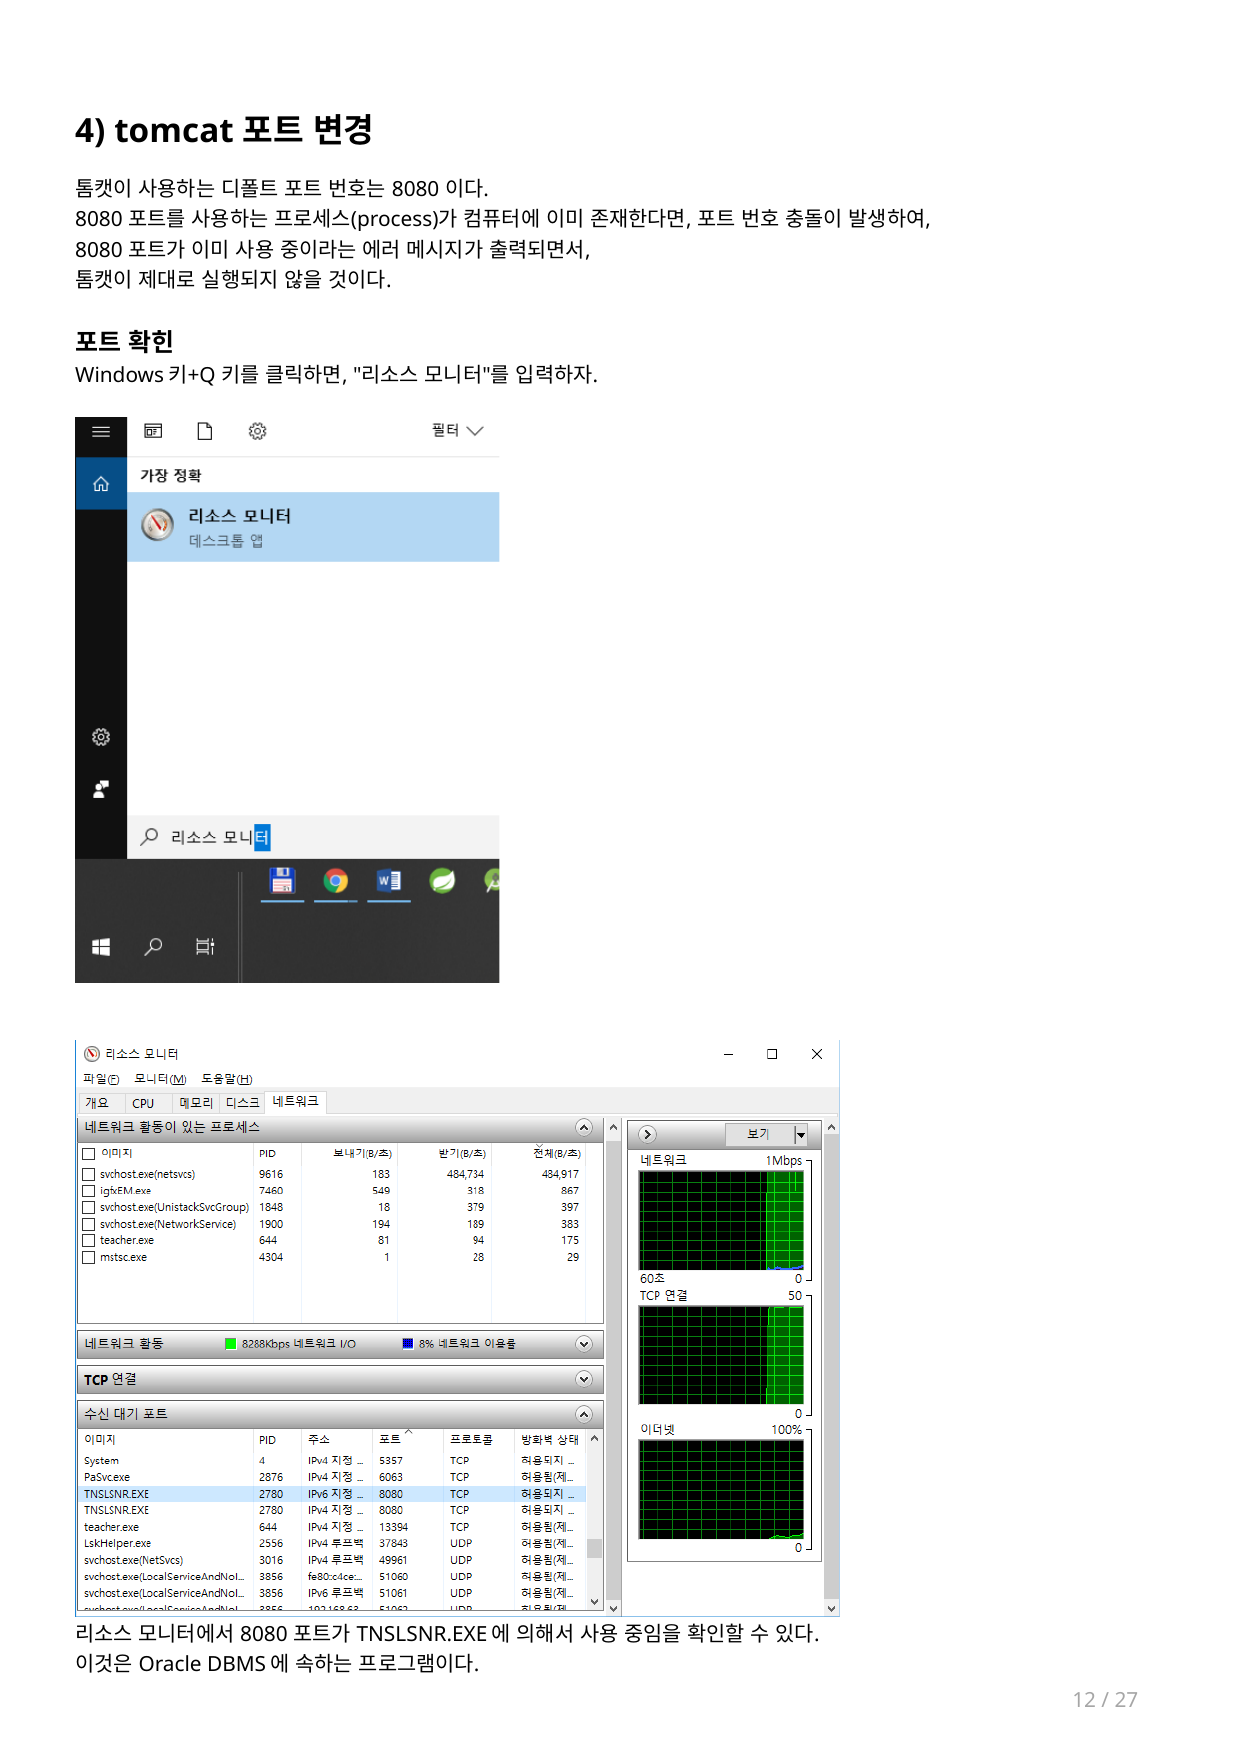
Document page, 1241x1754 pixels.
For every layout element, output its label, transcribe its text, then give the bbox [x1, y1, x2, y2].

text 톰캣이 사용하는 디폴트 포트 번호는 8080 이다. [75, 172, 1165, 203]
text Windows키+Q 키를 클릭하면, "리소스 모니터"를 입력하자. [75, 358, 1165, 389]
text 8080 포트를 사용하는 프로세스(process)가 컴퓨터에 이미 존재한다면, 포트 번호 충돌이 발생하여, [75, 203, 1165, 233]
text 8080 포트가 이미 사용 중이라는 에러 메시지가 출력되면서, [75, 233, 1165, 263]
subtitle tomcat 포트 변경 [75, 103, 1165, 152]
text 톰캣이 제대로 실행되지 않을 것이다. [75, 263, 1165, 294]
subtitle 포트 확힌 [75, 322, 1165, 358]
text 이것은 Oracle DBMS에 속하는 프로그램이다. [75, 1647, 1165, 1677]
picture [75, 1040, 840, 1617]
text 리소스 모니터에서 8080 포트가 TNSLSNR.EXE에 의해서 사용 중임을 확인할 수 있다. [75, 1617, 1165, 1647]
picture [75, 417, 500, 983]
